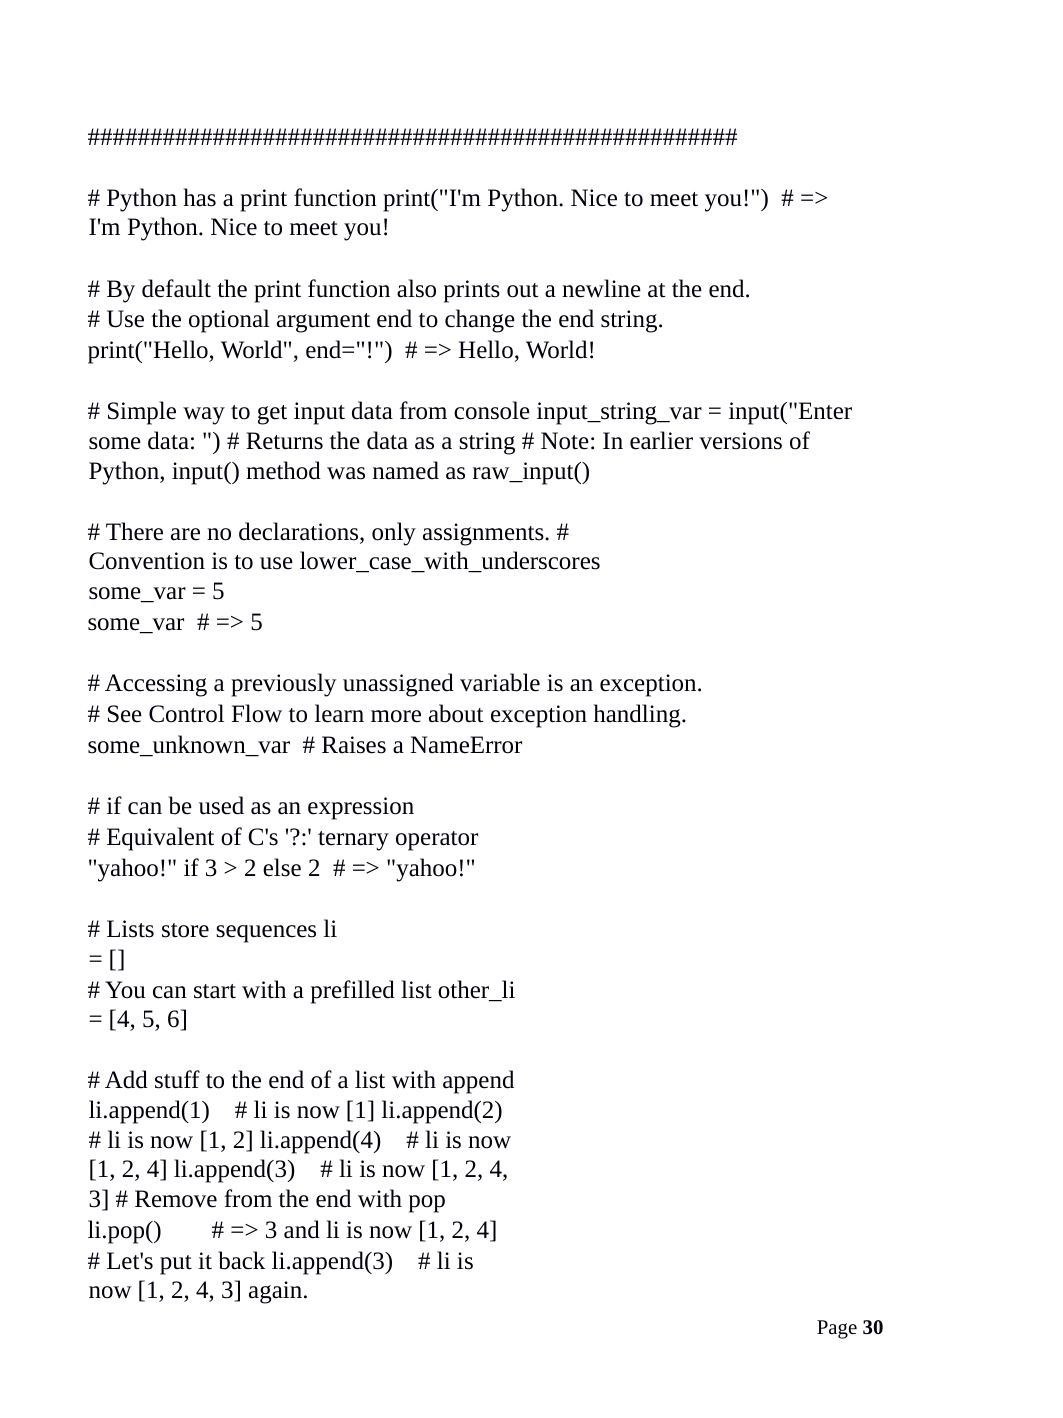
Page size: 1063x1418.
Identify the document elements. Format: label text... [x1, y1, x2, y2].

text some_unknown_var # Raises a NameError [87, 730, 922, 759]
text # You can start with a prefilled list other_li = [4, 5, 6] [87, 975, 527, 1033]
text # Lists store sequences li = [] [87, 914, 345, 973]
text # There are no declarations, only assignments. # Convention is to use lower_case_with_underscores some_var = 5 [87, 517, 626, 605]
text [87, 122, 922, 151]
text li.pop() # => 3 and li is now [1, 2, 4] [87, 1215, 922, 1243]
text # Python has a print function print("I'm Python. Nice to meet you!") # => I'm Python. Nice to meet you! [87, 183, 848, 241]
text # if can be used as an expression [87, 791, 922, 820]
text # Equivalent of C's '?:' ternary operator [87, 822, 922, 851]
text some_var # => 5 [87, 607, 922, 636]
text # Accessing a previously unassigned variable is an exception. [87, 668, 922, 697]
text print("Hello, World", end="!") # => Hello, World! [87, 336, 922, 364]
text # Simple way to get input data from console input_string_var = input("Enter some data: ") # Returns the data as a string # Note: In earlier versions of Python, input() method was named as raw_input() [87, 397, 891, 484]
text # Let's put it back li.append(3) # li is now [1, 2, 4, 3] again. [87, 1246, 523, 1304]
text # See Control Flow to learn more about exception handling. [87, 699, 922, 728]
text "yahoo!" if 3 > 2 else 2 # => "yahoo!" [87, 853, 922, 882]
text # Use the optional argument end to change the end string. [87, 304, 922, 333]
text # Add stuff to the end of a list with append li.append(1) # li is now [1] li.append(2) # li is now [1, 2] li.append(4) # li is now [1, 2, 4] li.append(3) # li is now [1, 2, 4, 3] # Remove from the end with pop [87, 1066, 524, 1213]
text # By default the print function also prints out a newline at the end. [87, 274, 922, 302]
